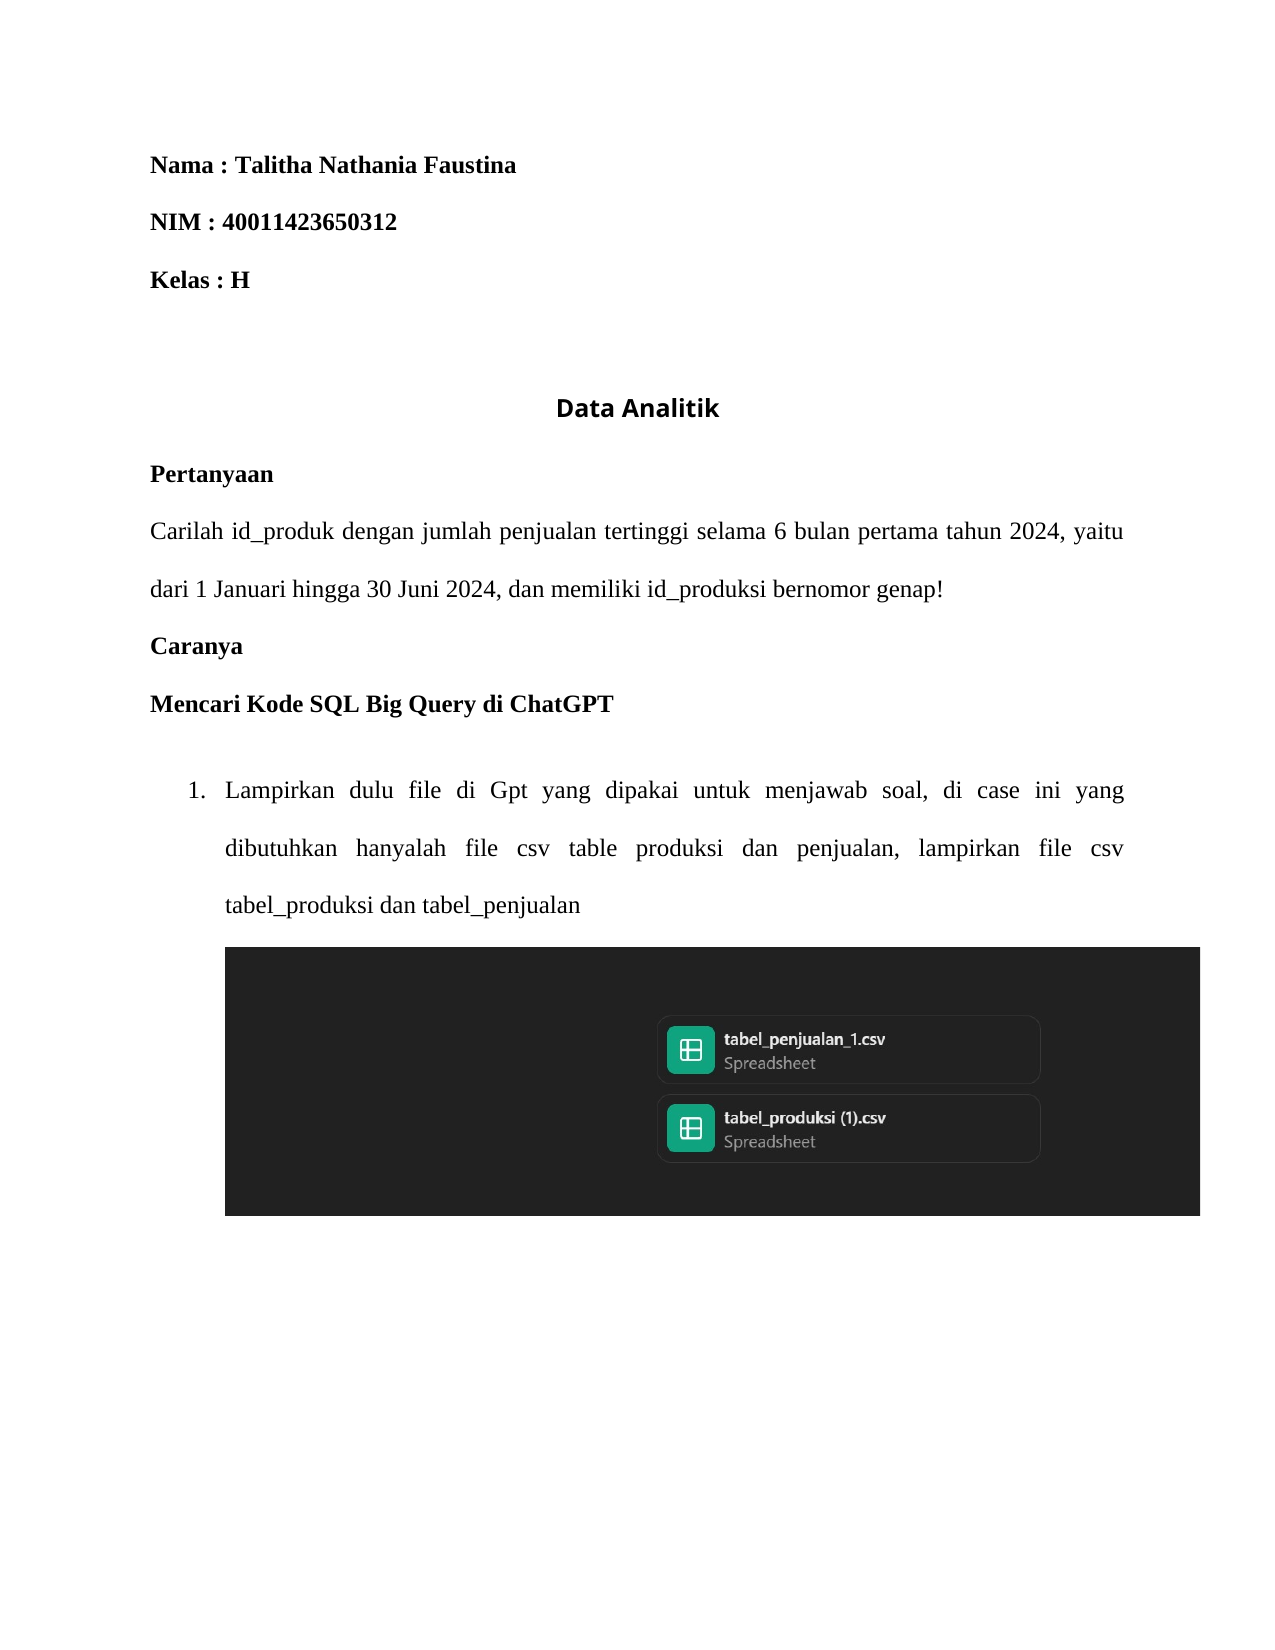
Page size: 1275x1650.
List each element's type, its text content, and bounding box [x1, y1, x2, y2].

picture [225, 947, 1200, 1216]
text Pertanyaan [150, 459, 1125, 487]
text Nama : Talitha Nathania Faustina [150, 150, 1125, 179]
text Mencari Kode SQL Big Query di ChatGPT [150, 689, 1125, 717]
text Carilah id_produk dengan jumlah penjualan tertinggi selama 6 bulan pertama tahun 2024, yaitu dari 1 Januari hingga 30 Juni 2024, dan memiliki id_produksi bernomor genap! [150, 516, 1125, 602]
text NIM : 40011423650312 [150, 207, 1125, 236]
text Kelas : H [150, 265, 1125, 294]
text Caranya [150, 631, 1125, 660]
list Lampirkan dulu file di Gpt yang dipakai untuk menjawab soal, di case ini yang dibutuhkan hanyalah file csv table produksi dan penjualan, lampirkan file csv tabel_produksi dan tabel_penjualan [187, 775, 1125, 919]
text Data Analitik [150, 391, 1125, 425]
